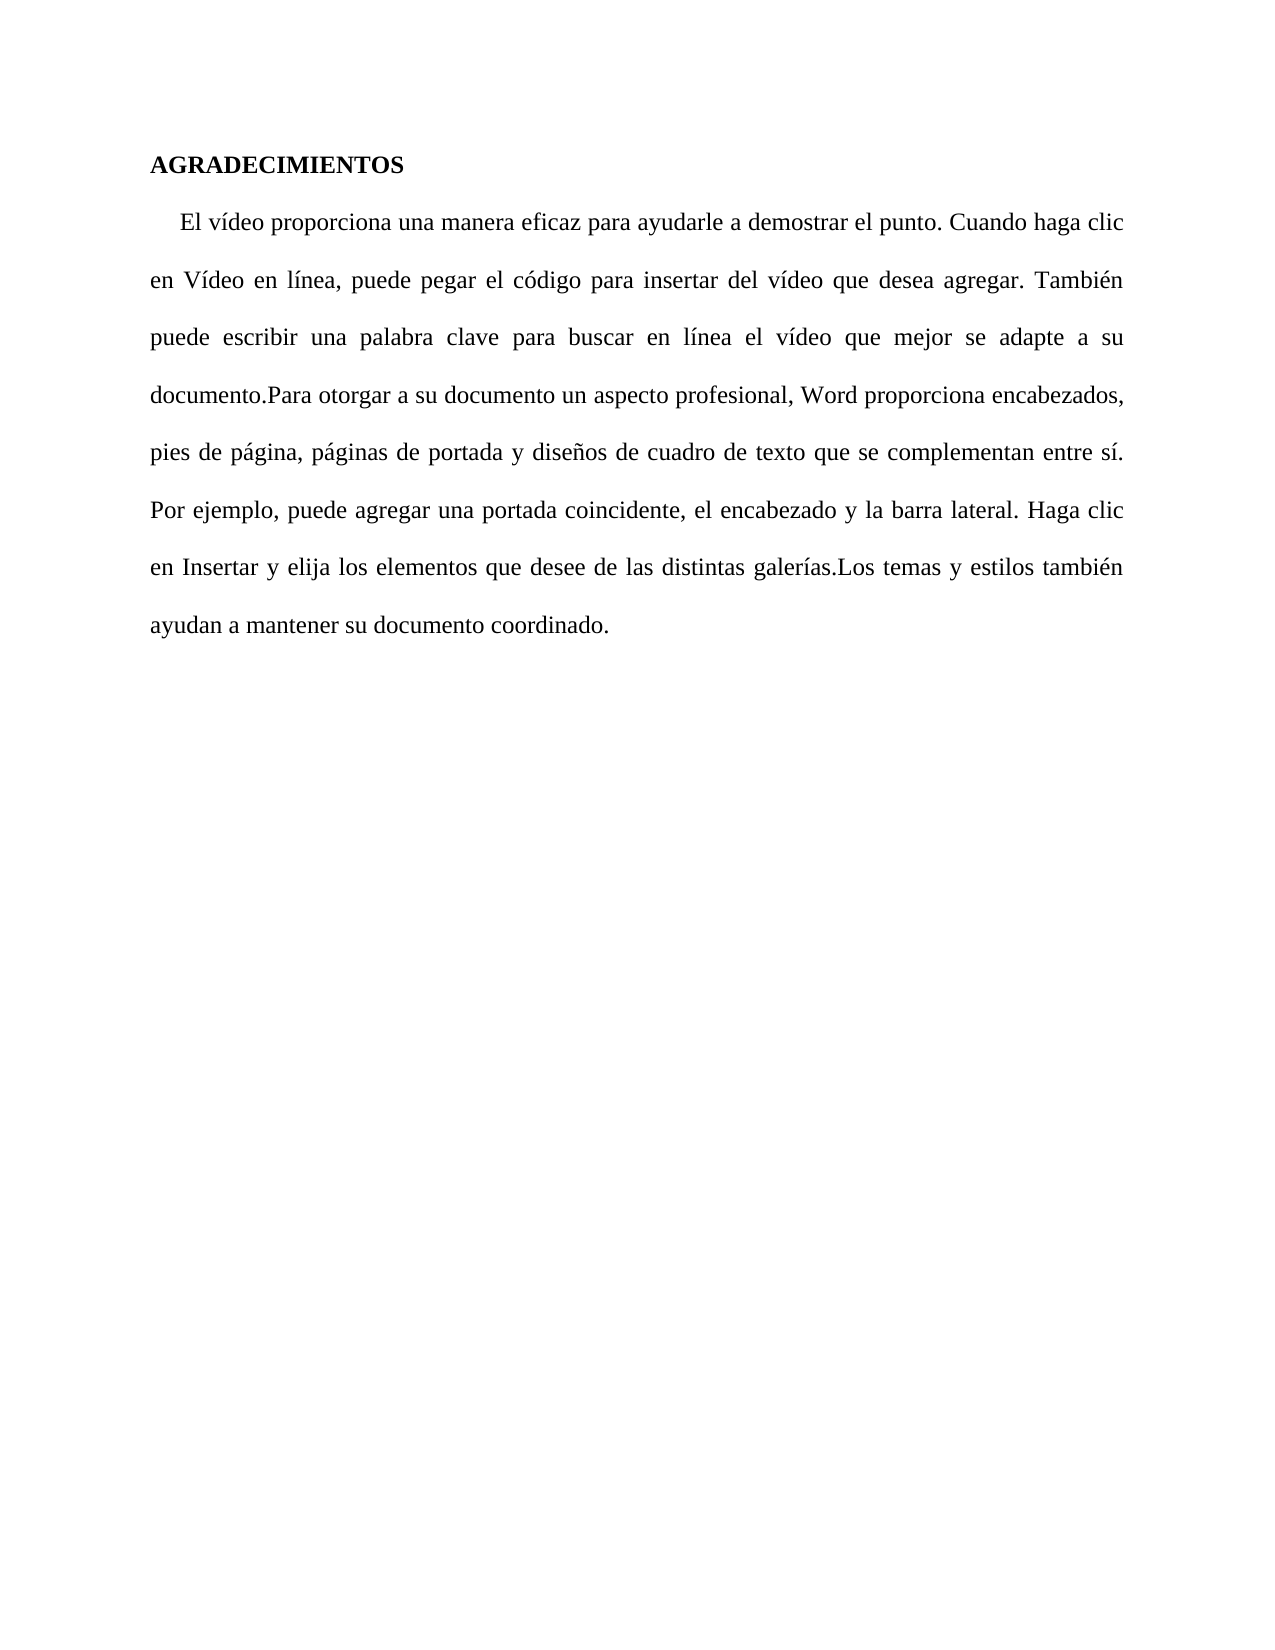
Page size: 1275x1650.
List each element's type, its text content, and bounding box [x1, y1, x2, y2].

text AGRADECIMIENTOS [150, 150, 1125, 179]
text El vídeo proporciona una manera eficaz para ayudarle a demostrar el punto. Cuando haga clic en Vídeo en línea, puede pegar el código para insertar del vídeo que desea agregar. También puede escribir una palabra clave para buscar en línea el vídeo que mejor se adapte a su documento.Para otorgar a su documento un aspecto profesional, Word proporciona encabezados, pies de página, páginas de portada y diseños de cuadro de texto que se complementan entre sí. Por ejemplo, puede agregar una portada coincidente, el encabezado y la barra lateral. Haga clic en Insertar y elija los elementos que desee de las distintas galerías.Los temas y estilos también ayudan a mantener su documento coordinado. [150, 207, 1125, 639]
